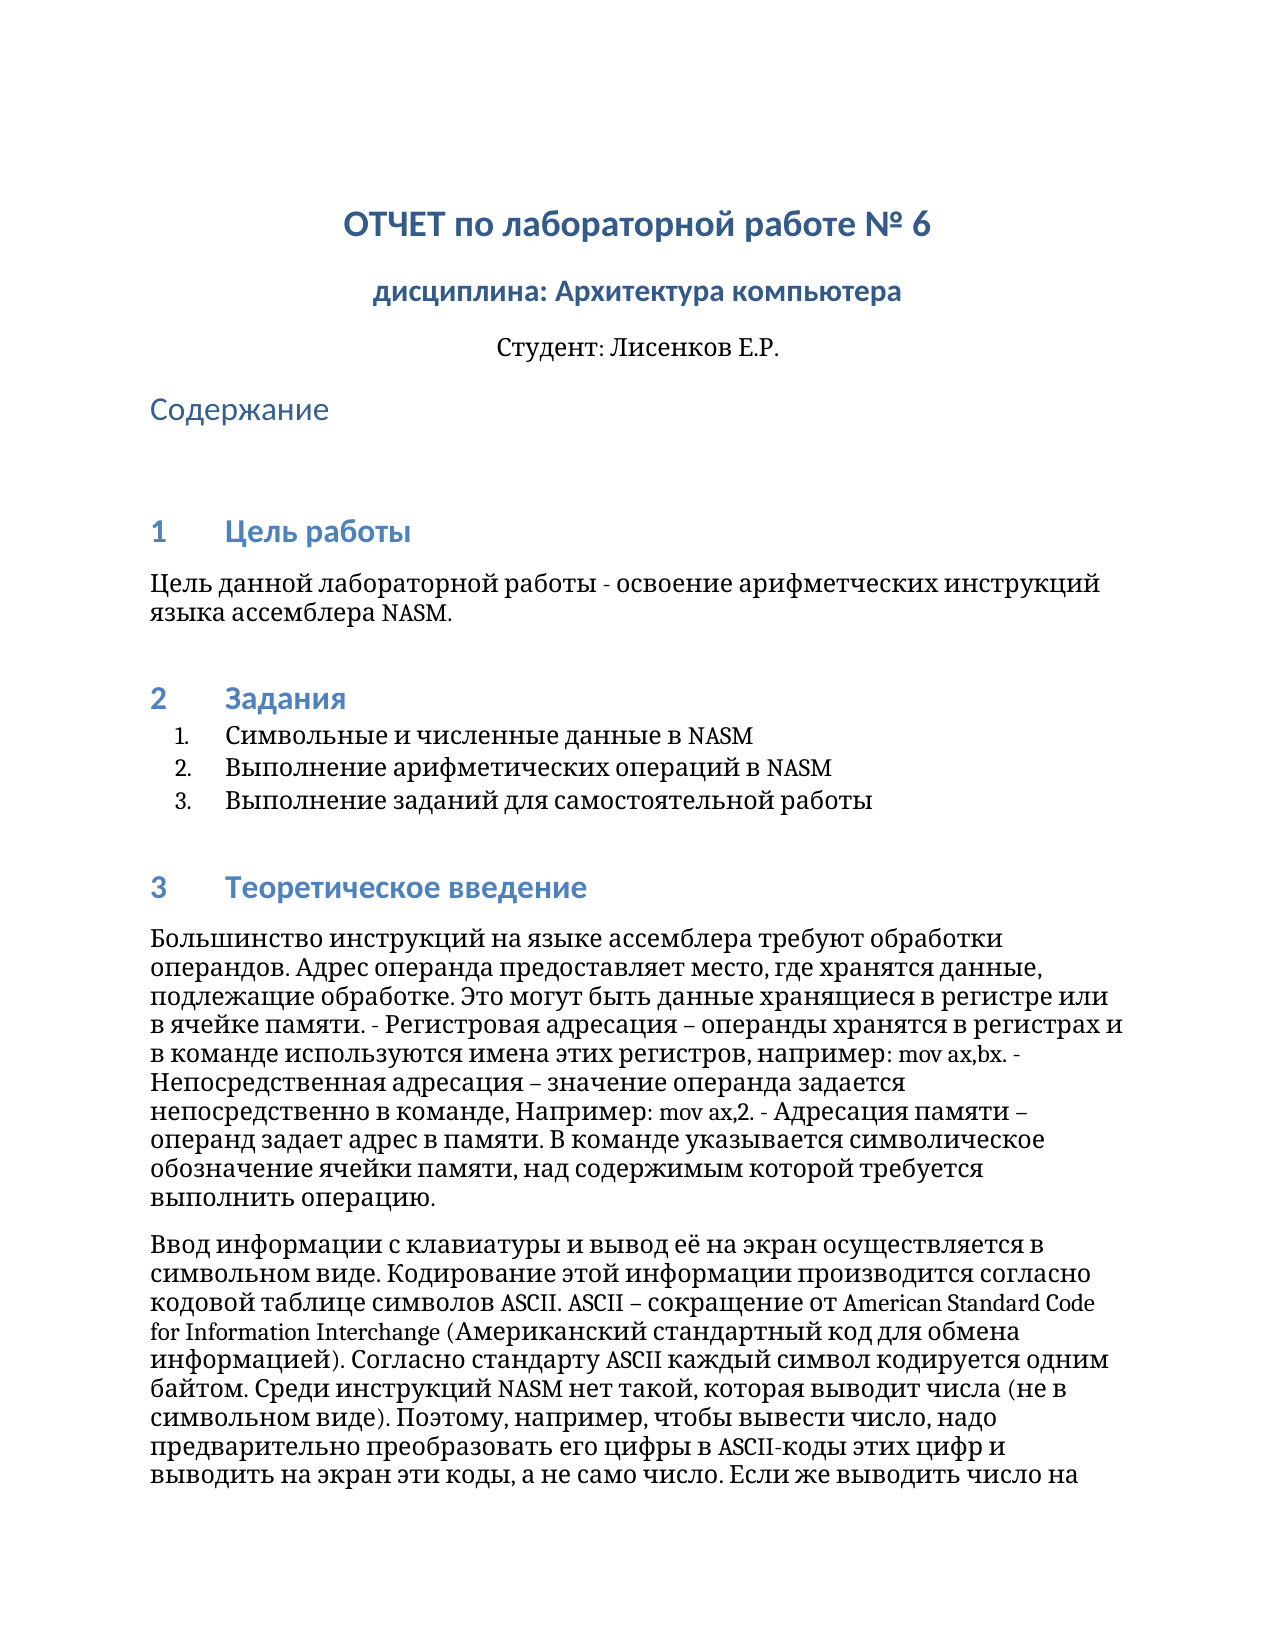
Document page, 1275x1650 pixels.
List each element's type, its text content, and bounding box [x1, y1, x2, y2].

text Большинство инструкций на языке ассемблера требуют обработки операндов. Адрес операнда предоставляет место, где хранятся данные, подлежащие обработке. Это могут быть данные хранящиеся в регистре или в ячейке памяти. - Регистровая адресация – операнды хранятся в регистрах и в команде используются имена этих регистров, например: mov ax,bx. - Непосредственная адресация – значение операнда задается непосредственно в команде, Например: mov ax,2. - Адресация памяти – операнд задает адрес в памяти. В команде указывается символическое обозначение ячейки памяти, над содержимым которой требуется выполнить операцию. [150, 925, 1125, 1213]
subtitle 3 Теоретическое введение [150, 866, 1125, 906]
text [150, 1231, 1125, 1490]
list Символьные и численные данные в NASM [175, 722, 1125, 751]
text Цель данной лабораторной работы - освоение арифметческих инструкций языка ассемблера NASM. [150, 570, 1125, 627]
subtitle 2 Задания [150, 677, 1125, 718]
subtitle дисциплина: Архитектура компьютера [150, 271, 1125, 309]
subtitle 1 Цель работы [150, 510, 1125, 551]
text Студент: Лисенков Е.Р. [150, 334, 1125, 363]
list Выполнение заданий для самостоятельной работы [175, 787, 1125, 816]
title ОТЧЕТ по лабораторной работе № 6 [150, 200, 1125, 246]
list Выполнение арифметических операций в NASM [175, 754, 1125, 783]
